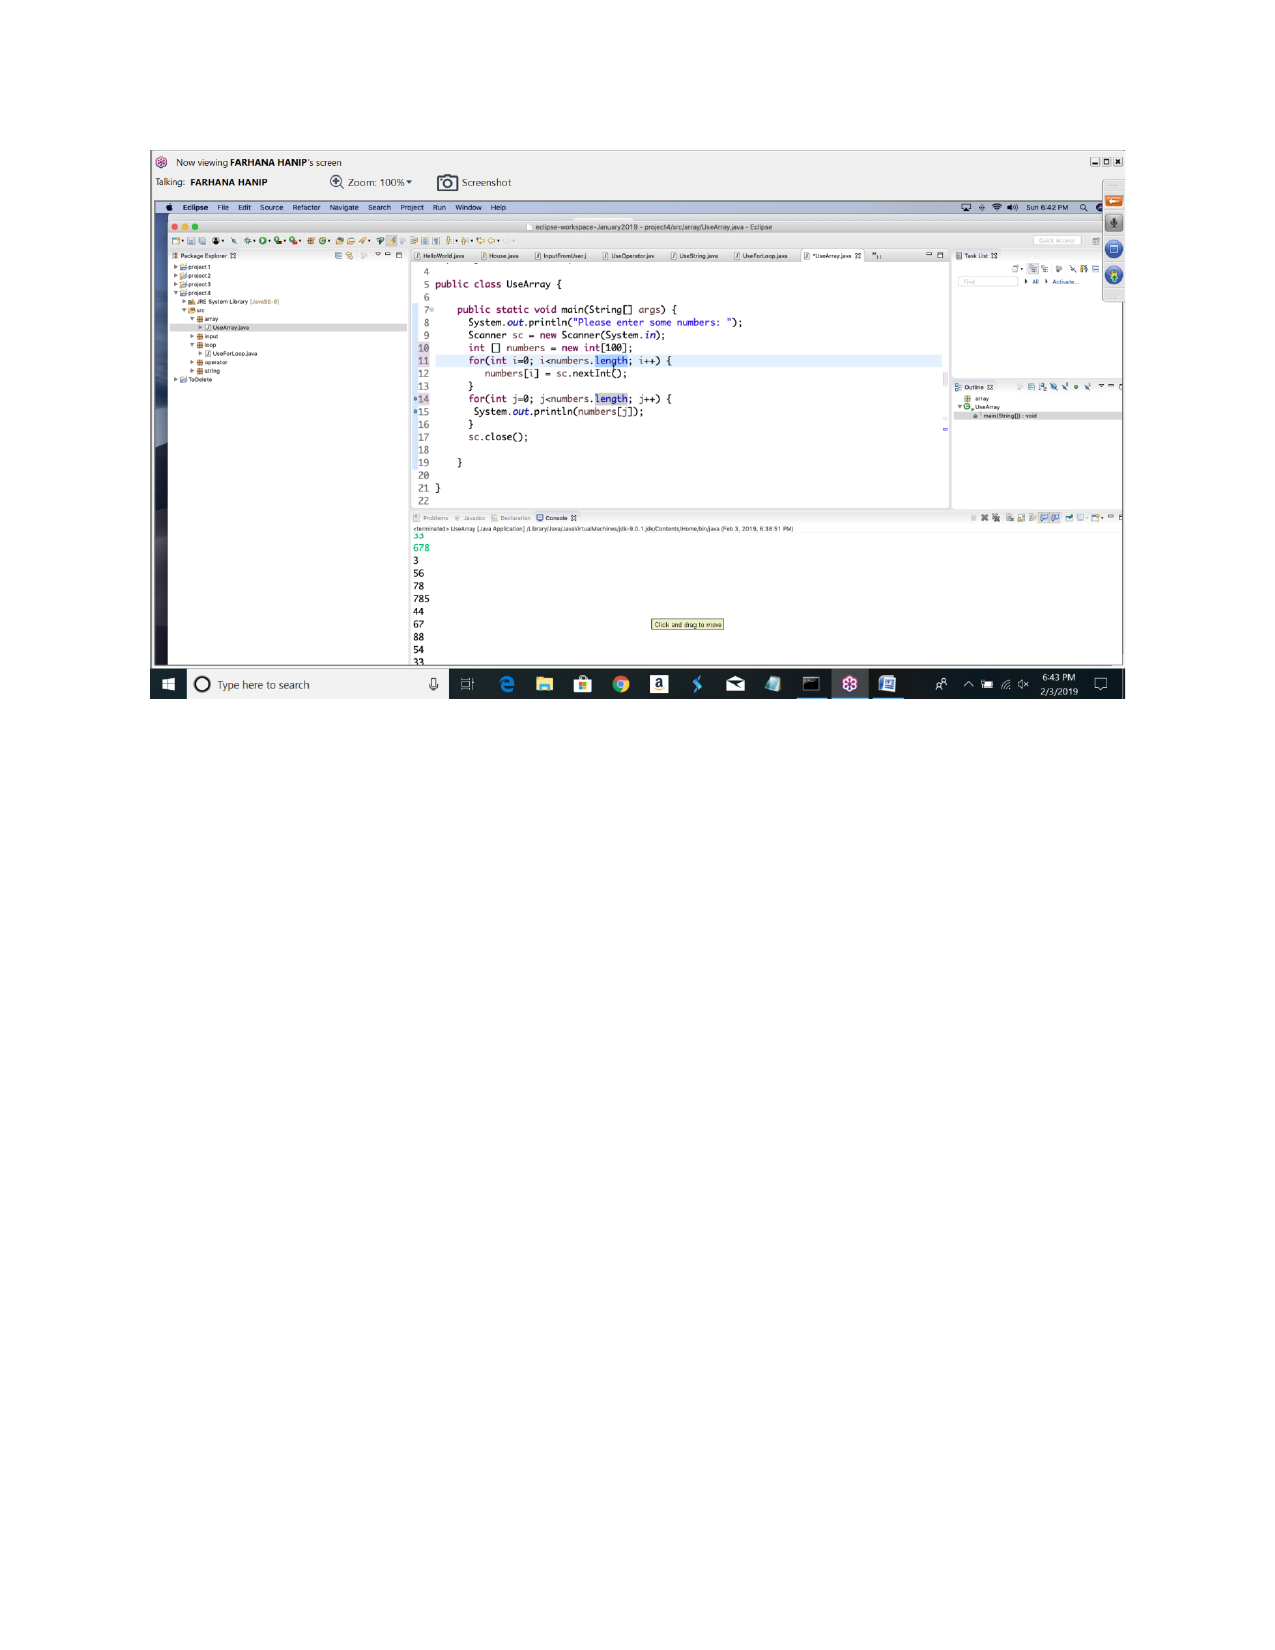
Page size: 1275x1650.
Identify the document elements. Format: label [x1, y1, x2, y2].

picture [150, 150, 1125, 699]
